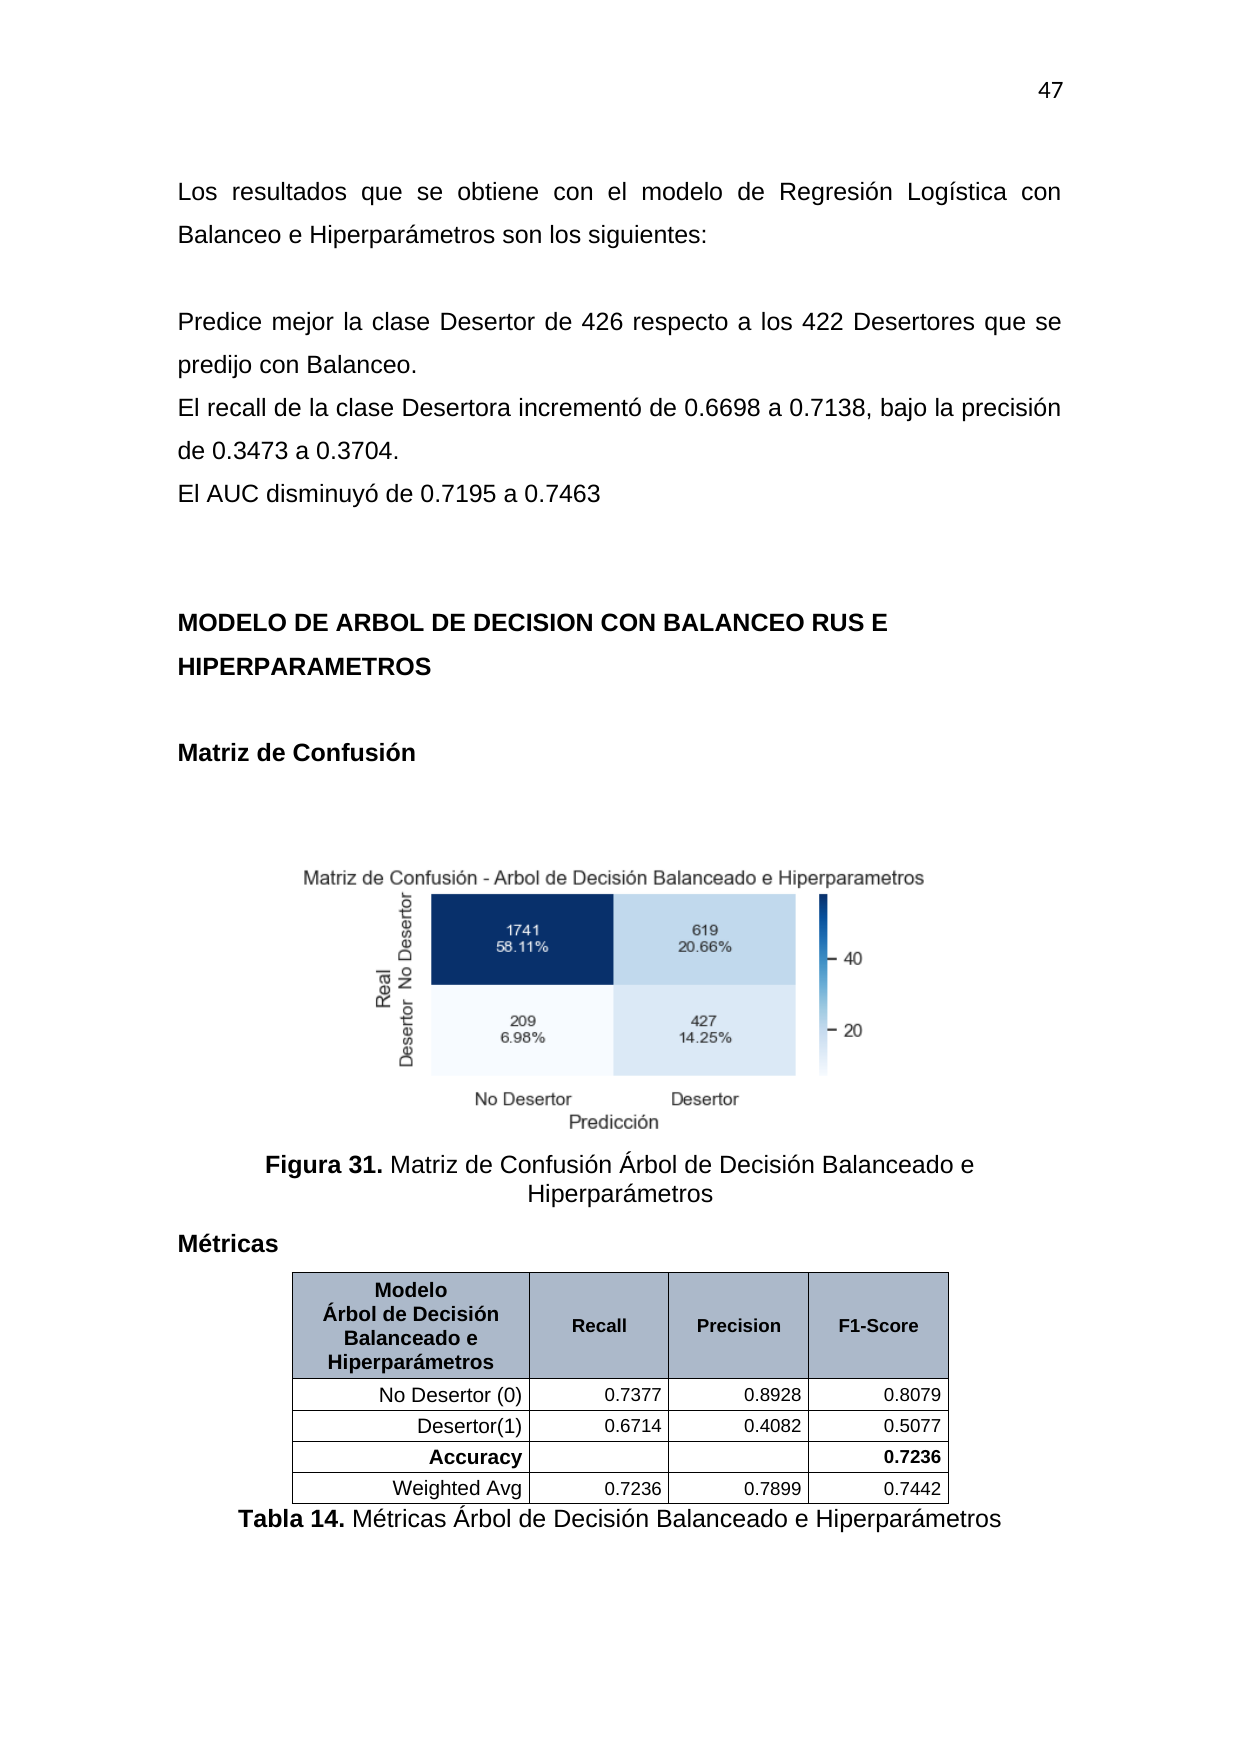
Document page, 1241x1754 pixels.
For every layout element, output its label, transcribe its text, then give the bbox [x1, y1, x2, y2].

table_cell 0.7442 [809, 1473, 948, 1503]
table_cell 0.7236 [530, 1473, 668, 1503]
table_cell [530, 1442, 668, 1472]
table_cell Weighted Avg [293, 1473, 529, 1503]
text Matriz de Confusión [177, 738, 1063, 767]
table_cell Accuracy [293, 1442, 529, 1472]
table_cell 0.4082 [669, 1411, 808, 1441]
text Figura 31. Matriz de Confusión Árbol de Decisión Balanceado e Hiperparámetros [177, 1151, 1063, 1208]
picture [295, 867, 945, 1136]
table_cell 0.7377 [530, 1379, 668, 1409]
table_header F1-Score [809, 1273, 948, 1378]
text Predice mejor la clase Desertor de 426 respecto a los 422 Desertores que se predijo con Balanceo. [177, 307, 1063, 378]
text Tabla 14. Métricas Árbol de Decisión Balanceado e Hiperparámetros [177, 1504, 1063, 1533]
table_cell 0.5077 [809, 1411, 948, 1441]
table_cell 0.6714 [530, 1411, 668, 1441]
text El AUC disminuyó de 0.7195 a 0.7463 [177, 479, 1063, 508]
table_header Precision [669, 1273, 808, 1378]
table_header Recall [530, 1273, 668, 1378]
table_cell 0.8079 [809, 1379, 948, 1409]
text Métricas [177, 1229, 1063, 1258]
table_cell 0.7236 [809, 1442, 948, 1472]
table_cell No Desertor (0) [293, 1379, 529, 1409]
table_cell 0.8928 [669, 1379, 808, 1409]
text El recall de la clase Desertora incrementó de 0.6698 a 0.7138, bajo la precisión de 0.3473 a 0.3704. [177, 393, 1063, 465]
table_cell 0.7899 [669, 1473, 808, 1503]
table_cell [669, 1442, 808, 1472]
table_header Modelo Árbol de Decisión Balanceado e Hiperparámetros [293, 1273, 529, 1378]
text MODELO DE ARBOL DE DECISION CON BALANCEO RUS E HIPERPARAMETROS [177, 608, 1063, 680]
table_cell Desertor(1) [293, 1411, 529, 1441]
text Los resultados que se obtiene con el modelo de Regresión Logística con Balanceo e Hiperparámetros son los siguientes: [177, 177, 1063, 249]
